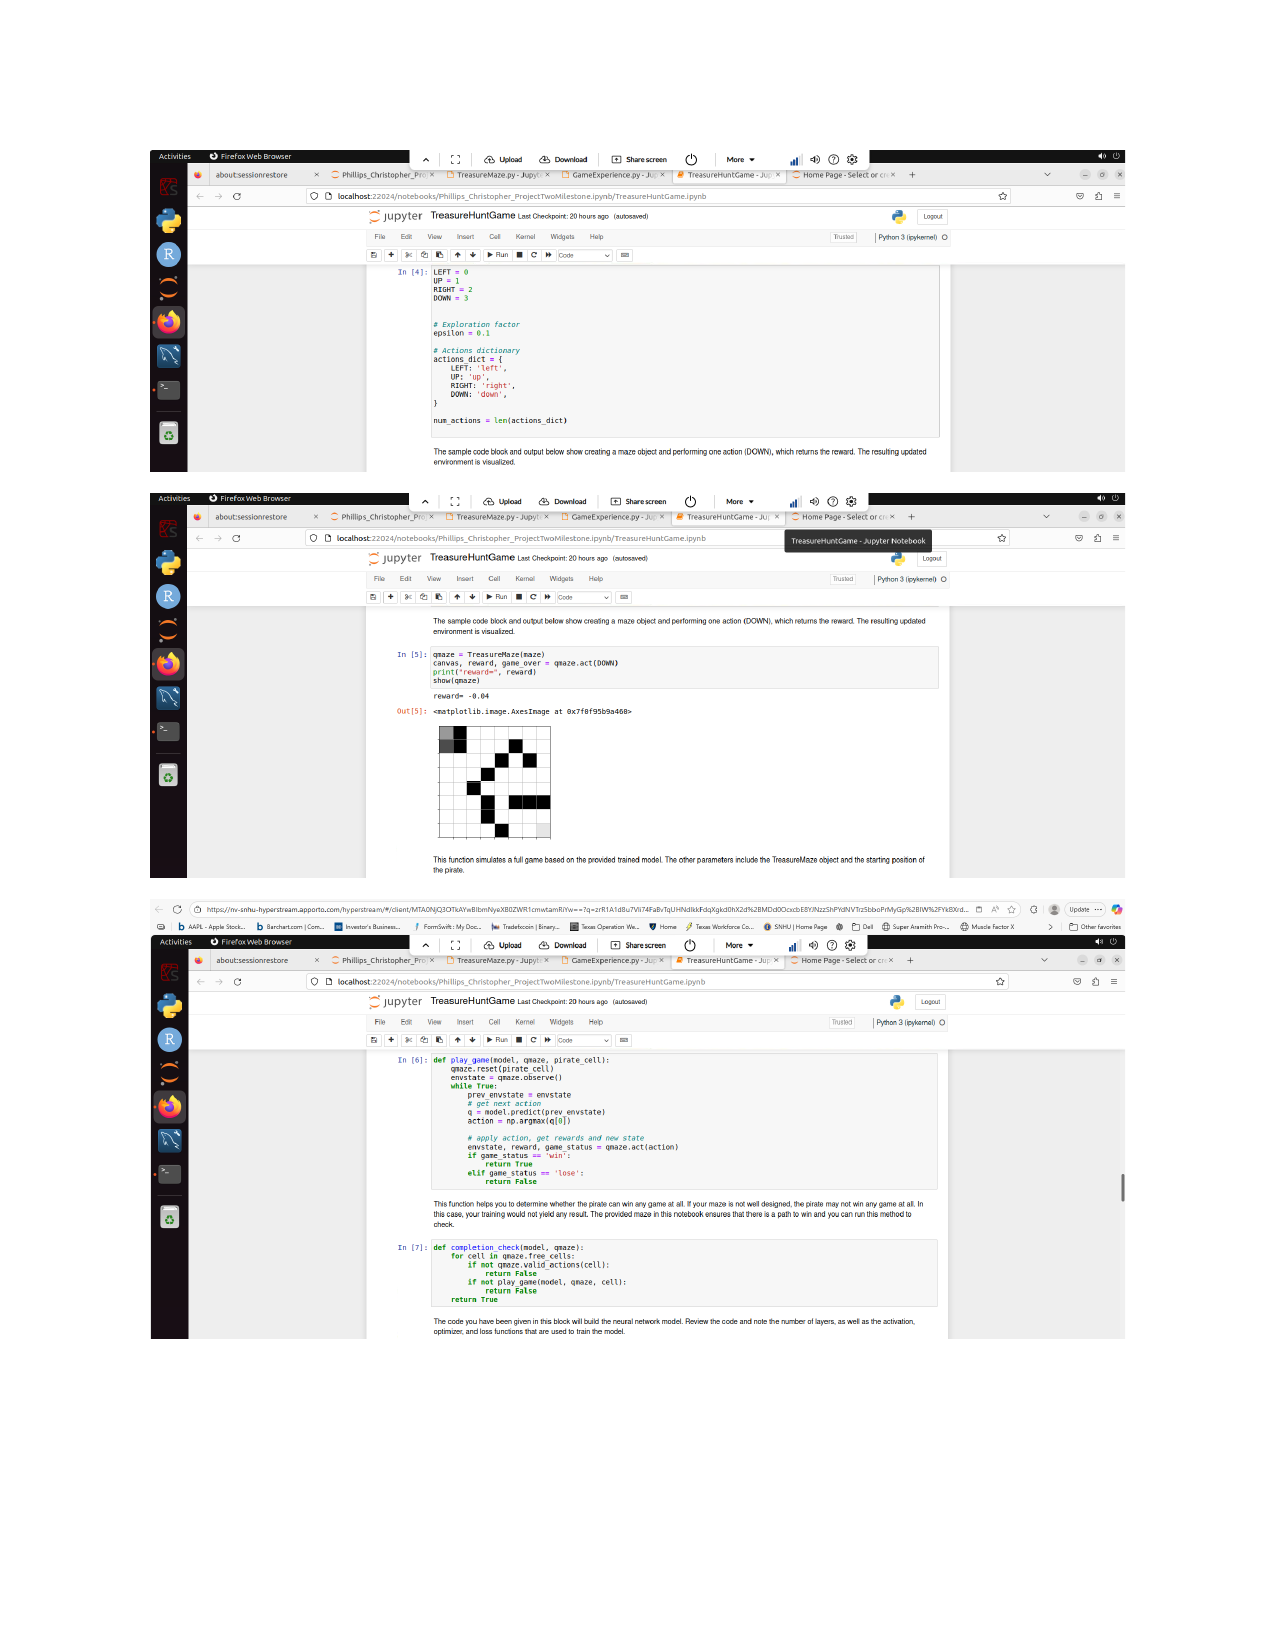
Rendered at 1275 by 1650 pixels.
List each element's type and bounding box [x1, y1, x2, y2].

picture [150, 493, 1125, 878]
picture [150, 150, 1125, 472]
picture [150, 899, 1125, 1339]
